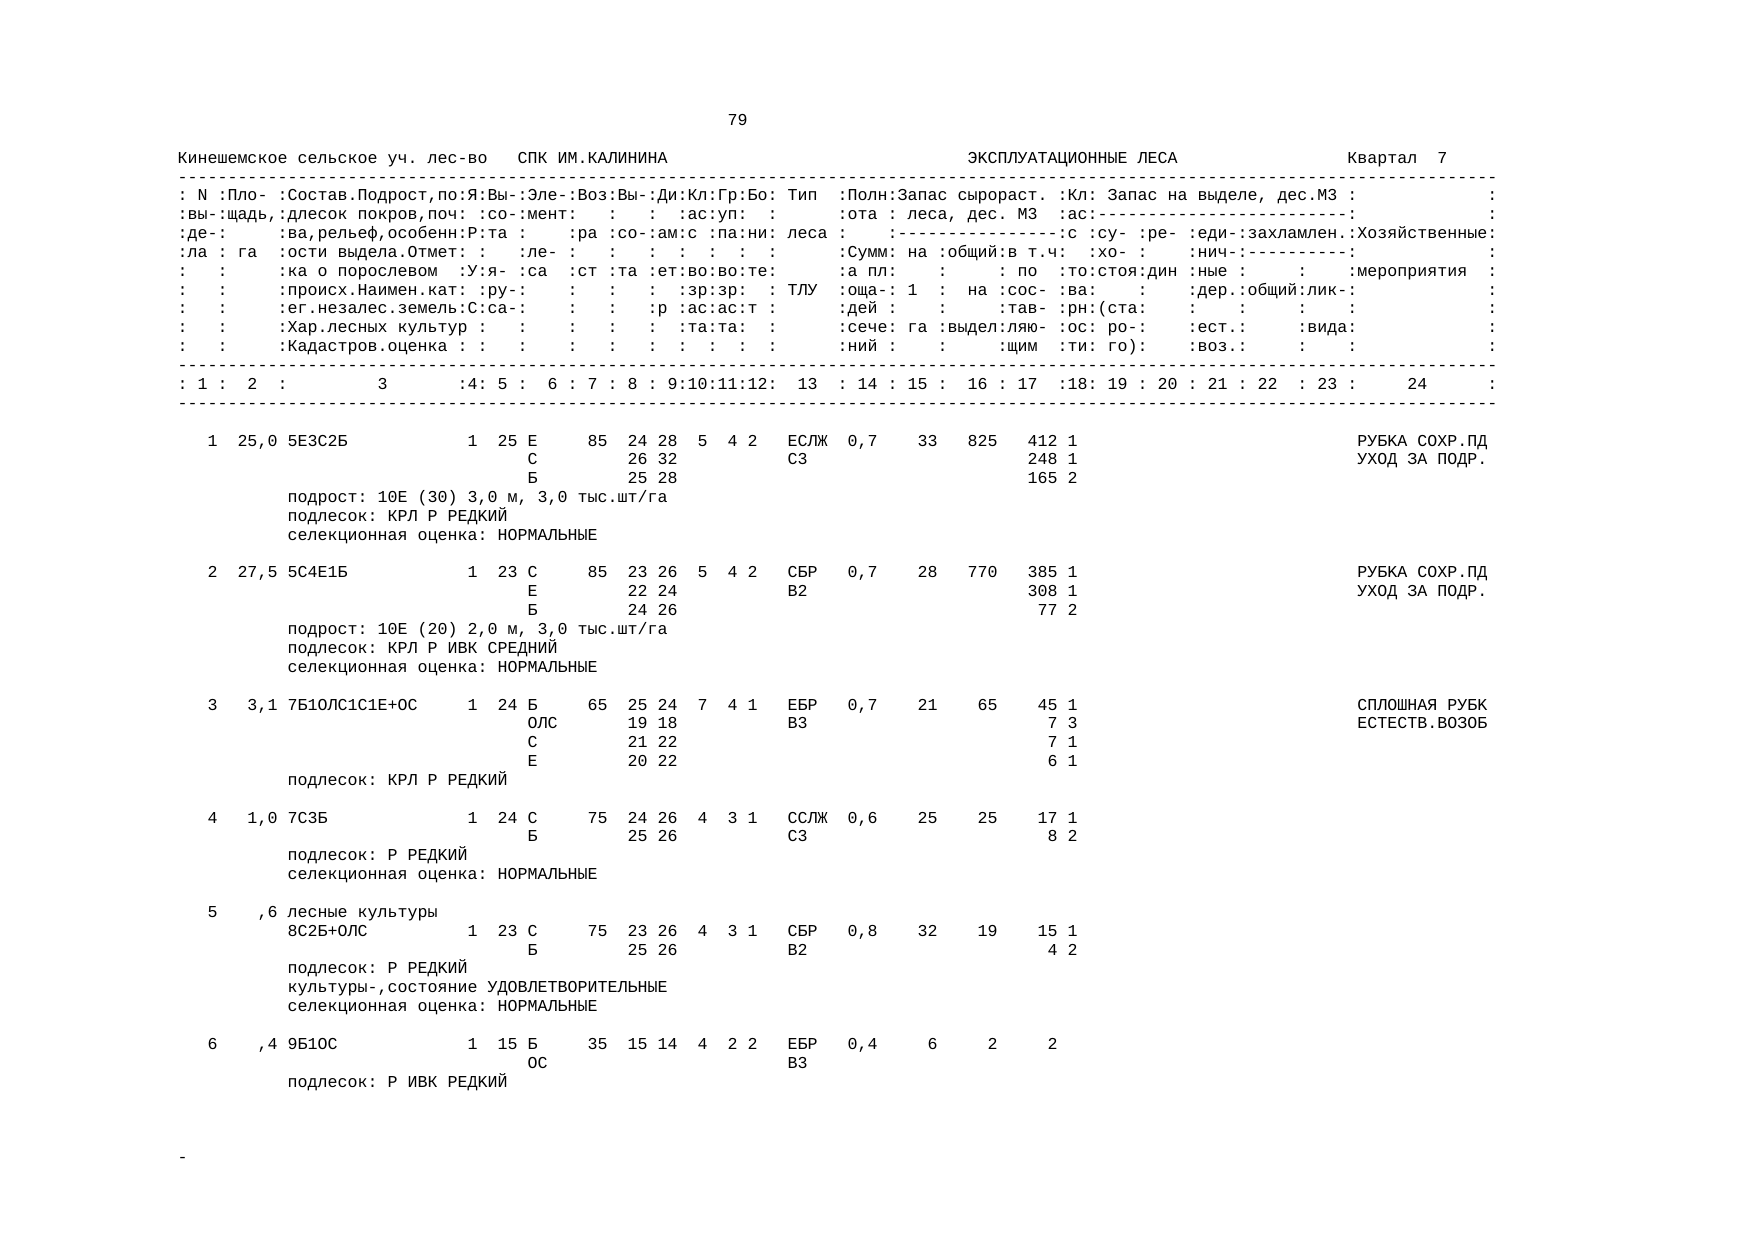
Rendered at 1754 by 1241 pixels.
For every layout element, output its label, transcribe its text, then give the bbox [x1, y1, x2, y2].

text подлесок: Р РЕДKИЙ [177, 960, 1636, 979]
text подлесок: КРЛ Р РЕДKИЙ [177, 507, 1636, 526]
text Е 20 22 6 1 [177, 753, 1636, 771]
text подлесок: Р ИВК РЕДKИЙ [177, 1073, 1636, 1092]
text подлесок: КРЛ Р РЕДKИЙ [177, 771, 1636, 790]
text 2 27,5 5С4Е1Б 1 23 С 85 23 26 5 4 2 СБР 0,7 28 770 385 1 РУБKА СОХР.ПД [177, 564, 1636, 583]
text 79 [177, 112, 1636, 130]
text : : :ег.незалес.земель:С:са-: : : :р :ас:ас:т : :дей : : :тав- :рн:(ста: : : : : : [177, 300, 1636, 319]
text селекционная оценка: HОРМАЛЬHЫЕ [177, 526, 1636, 545]
text 5 ,6 лесные культуры [177, 903, 1636, 922]
text селекционная оценка: HОРМАЛЬHЫЕ [177, 658, 1636, 677]
text : 1 : 2 : 3 :4: 5 : 6 : 7 : 8 : 9:10:11:12: 13 : 14 : 15 : 16 : 17 :18: 19 : 20 : 21 : 22 : 23 : 24 : [177, 376, 1636, 394]
text культуры-,состояние УДОВЛЕТВОРИТЕЛЬHЫЕ [177, 979, 1636, 998]
text : : :Кадастров.оценка : : : : : : : : : : :ний : : :щим :ти: го): :воз.: : : : [177, 338, 1636, 357]
text ОЛС 19 18 В3 7 3 ЕСТЕСТВ.ВОЗОБ [177, 715, 1636, 734]
text - [177, 1148, 1636, 1167]
text : : :происх.Наимен.кат: :ру-: : : : :зр:зр: : ТЛУ :оща-: 1 : на :сос- :ва: : :дер.:общий:лик-: : [177, 281, 1636, 300]
text :ла : га :ости выдела.Отмет: : :ле- : : : : : : : :Сумм: на :общий:в т.ч: :хо- : :нич-:----------: : [177, 243, 1636, 262]
text : : :Хар.лесных культур : : : : : :та:та: : :сече: га :выдел:ляю- :ос: ро-: :ест.: :вида: : [177, 319, 1636, 338]
text 6 ,4 9Б1ОС 1 15 Б 35 15 14 4 2 2 ЕБР 0,4 6 2 2 [177, 1035, 1636, 1054]
text 8С2Б+ОЛС 1 23 С 75 23 26 4 3 1 СБР 0,8 32 19 15 1 [177, 922, 1636, 941]
text подрост: 10Е (30) 3,0 м, 3,0 тыс.шт/га [177, 489, 1636, 507]
text С 26 32 С3 248 1 УХОД ЗА ПОДР. [177, 451, 1636, 470]
text Кинешемское сельское уч. лес-во СПК ИМ.КАЛИНИНА ЭKСПЛУАТАЦИОННЫЕ ЛЕСА Квартал 7 [177, 149, 1636, 168]
text :вы-:щадь,:длесок покров,поч: :со-:мент: : : :ас:уп: : :ота : леса, дес. М3 :ас:-------------------------: : [177, 206, 1636, 225]
text подрост: 10Е (20) 2,0 м, 3,0 тыс.шт/га [177, 621, 1636, 639]
text ОС В3 [177, 1054, 1636, 1073]
text подлесок: Р РЕДKИЙ [177, 847, 1636, 866]
text С 21 22 7 1 [177, 734, 1636, 753]
text Е 22 24 В2 308 1 УХОД ЗА ПОДР. [177, 583, 1636, 602]
text селекционная оценка: HОРМАЛЬHЫЕ [177, 998, 1636, 1017]
text Б 25 26 В2 4 2 [177, 941, 1636, 960]
text ------------------------------------------------------------------------------------------------------------------------------------ [177, 168, 1636, 187]
text Б 25 28 165 2 [177, 470, 1636, 489]
text ------------------------------------------------------------------------------------------------------------------------------------ [177, 357, 1636, 376]
text :де-: :ва,рельеф,особенн:Р:та : :ра :со-:ам:с :па:ни: леса : :----------------:с :су- :ре- :еди-:захламлен.:Хозяйственные: [177, 225, 1636, 243]
text ------------------------------------------------------------------------------------------------------------------------------------ [177, 394, 1636, 413]
text Б 24 26 77 2 [177, 602, 1636, 621]
text 1 25,0 5Е3С2Б 1 25 Е 85 24 28 5 4 2 ЕСЛЖ 0,7 33 825 412 1 РУБKА СОХР.ПД [177, 432, 1636, 451]
text Б 25 26 С3 8 2 [177, 828, 1636, 847]
text 3 3,1 7Б1ОЛС1С1Е+ОС 1 24 Б 65 25 24 7 4 1 ЕБР 0,7 21 65 45 1 СПЛОШHАЯ РУБK [177, 696, 1636, 715]
text 4 1,0 7С3Б 1 24 С 75 24 26 4 3 1 ССЛЖ 0,6 25 25 17 1 [177, 809, 1636, 828]
text : : :ка о порослевом :У:я- :са :ст :та :ет:во:во:те: :а пл: : : по :то:стоя:дин :ные : : :мероприятия : [177, 262, 1636, 281]
text подлесок: КРЛ Р ИВК СРЕДHИЙ [177, 639, 1636, 658]
text : N :Пло- :Состав.Подрост,по:Я:Вы-:Эле-:Воз:Вы-:Ди:Кл:Гр:Бо: Тип :Полн:Запас сырораст. :Кл: Запас на выделе, дес.М3 : : [177, 187, 1636, 206]
text селекционная оценка: HОРМАЛЬHЫЕ [177, 866, 1636, 884]
